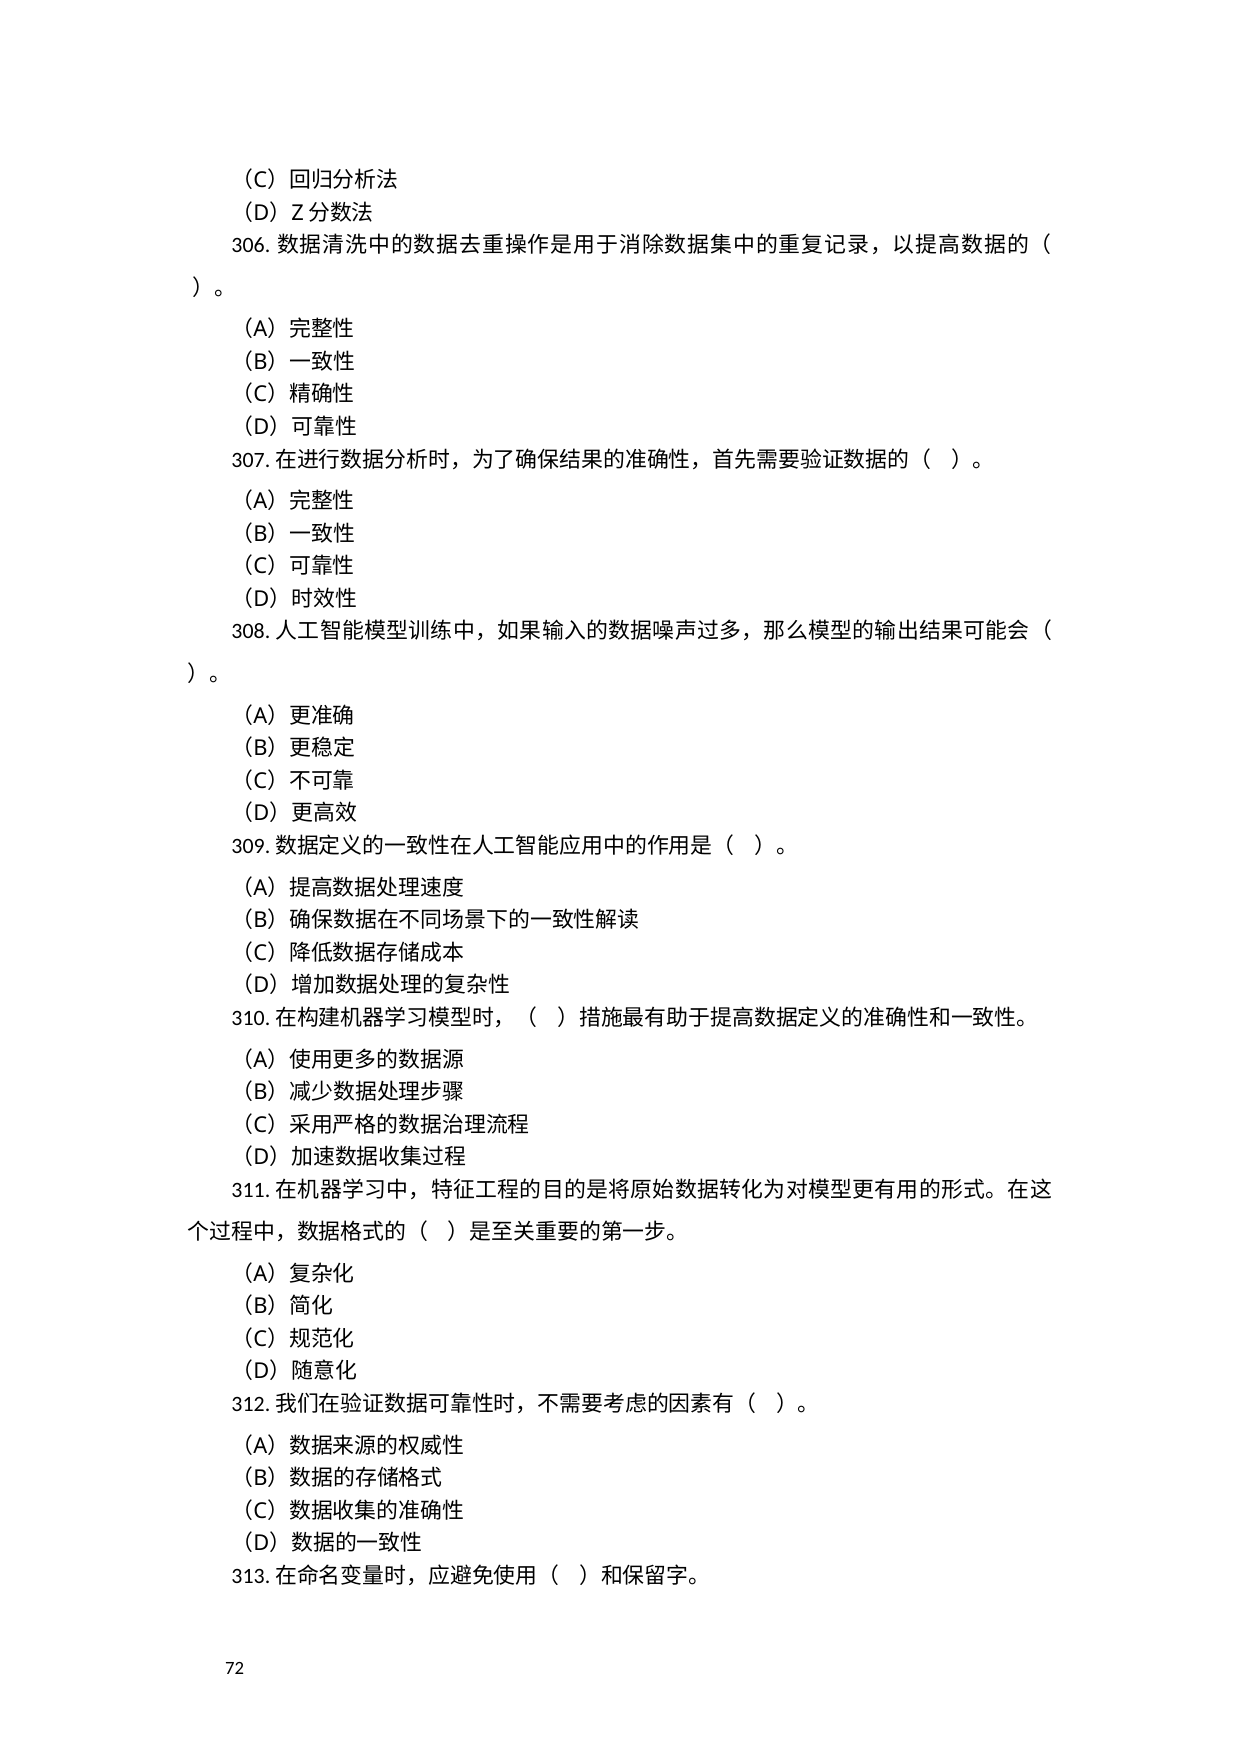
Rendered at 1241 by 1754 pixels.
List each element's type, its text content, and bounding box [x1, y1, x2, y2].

list （A）提高数据处理速度 [231, 869, 1053, 902]
list （C）回归分析法 [231, 162, 1053, 194]
list （C）数据收集的准确性 [231, 1492, 1053, 1525]
text 310. 在构建机器学习模型时，（ ）措施最有助于提高数据定义的准确性和一致性。 [187, 999, 1053, 1032]
list （C）采用严格的数据治理流程 [231, 1106, 1053, 1139]
list （B）简化 [231, 1288, 1053, 1320]
list （A）使用更多的数据源 [231, 1041, 1053, 1074]
list （D）加速数据收集过程 [231, 1139, 1053, 1171]
list （D）数据的一致性 [231, 1525, 1053, 1557]
list （C）精确性 [231, 376, 1053, 409]
list （A）完整性 [231, 483, 1053, 516]
text 307. 在进行数据分析时，为了确保结果的准确性，首先需要验证数据的（ ）。 [187, 441, 1053, 474]
list （A）复杂化 [231, 1255, 1053, 1288]
list （B）数据的存储格式 [231, 1460, 1053, 1492]
list （B）确保数据在不同场景下的一致性解读 [231, 902, 1053, 934]
list （A）完整性 [231, 311, 1053, 344]
text 306. 数据清洗中的数据去重操作是用于消除数据集中的重复记录，以提高数据的（ ）。 [187, 227, 1053, 302]
list （D）Z分数法 [231, 194, 1053, 227]
list （D）时效性 [231, 581, 1053, 613]
list （A）更准确 [231, 697, 1053, 730]
list （D）更高效 [231, 795, 1053, 827]
text 309. 数据定义的一致性在人工智能应用中的作用是（ ）。 [187, 827, 1053, 860]
list （D）随意化 [231, 1353, 1053, 1385]
text 312. 我们在验证数据可靠性时，不需要考虑的因素有（ ）。 [187, 1385, 1053, 1418]
list （A）数据来源的权威性 [231, 1427, 1053, 1460]
list （D）可靠性 [231, 409, 1053, 441]
list （B）一致性 [231, 516, 1053, 548]
list （B）更稳定 [231, 730, 1053, 762]
list （B）一致性 [231, 344, 1053, 376]
list （D）增加数据处理的复杂性 [231, 967, 1053, 999]
text 313. 在命名变量时，应避免使用（ ）和保留字。 [187, 1557, 1053, 1590]
list （B）减少数据处理步骤 [231, 1074, 1053, 1106]
list （C）可靠性 [231, 548, 1053, 581]
list （C）规范化 [231, 1320, 1053, 1353]
text 311. 在机器学习中，特征工程的目的是将原始数据转化为对模型更有用的形式。在这个过程中，数据格式的（ ）是至关重要的第一步。 [187, 1171, 1053, 1246]
text 308. 人工智能模型训练中，如果输入的数据噪声过多，那么模型的输出结果可能会（ ）。 [187, 613, 1053, 688]
list （C）不可靠 [231, 762, 1053, 795]
list （C）降低数据存储成本 [231, 934, 1053, 967]
